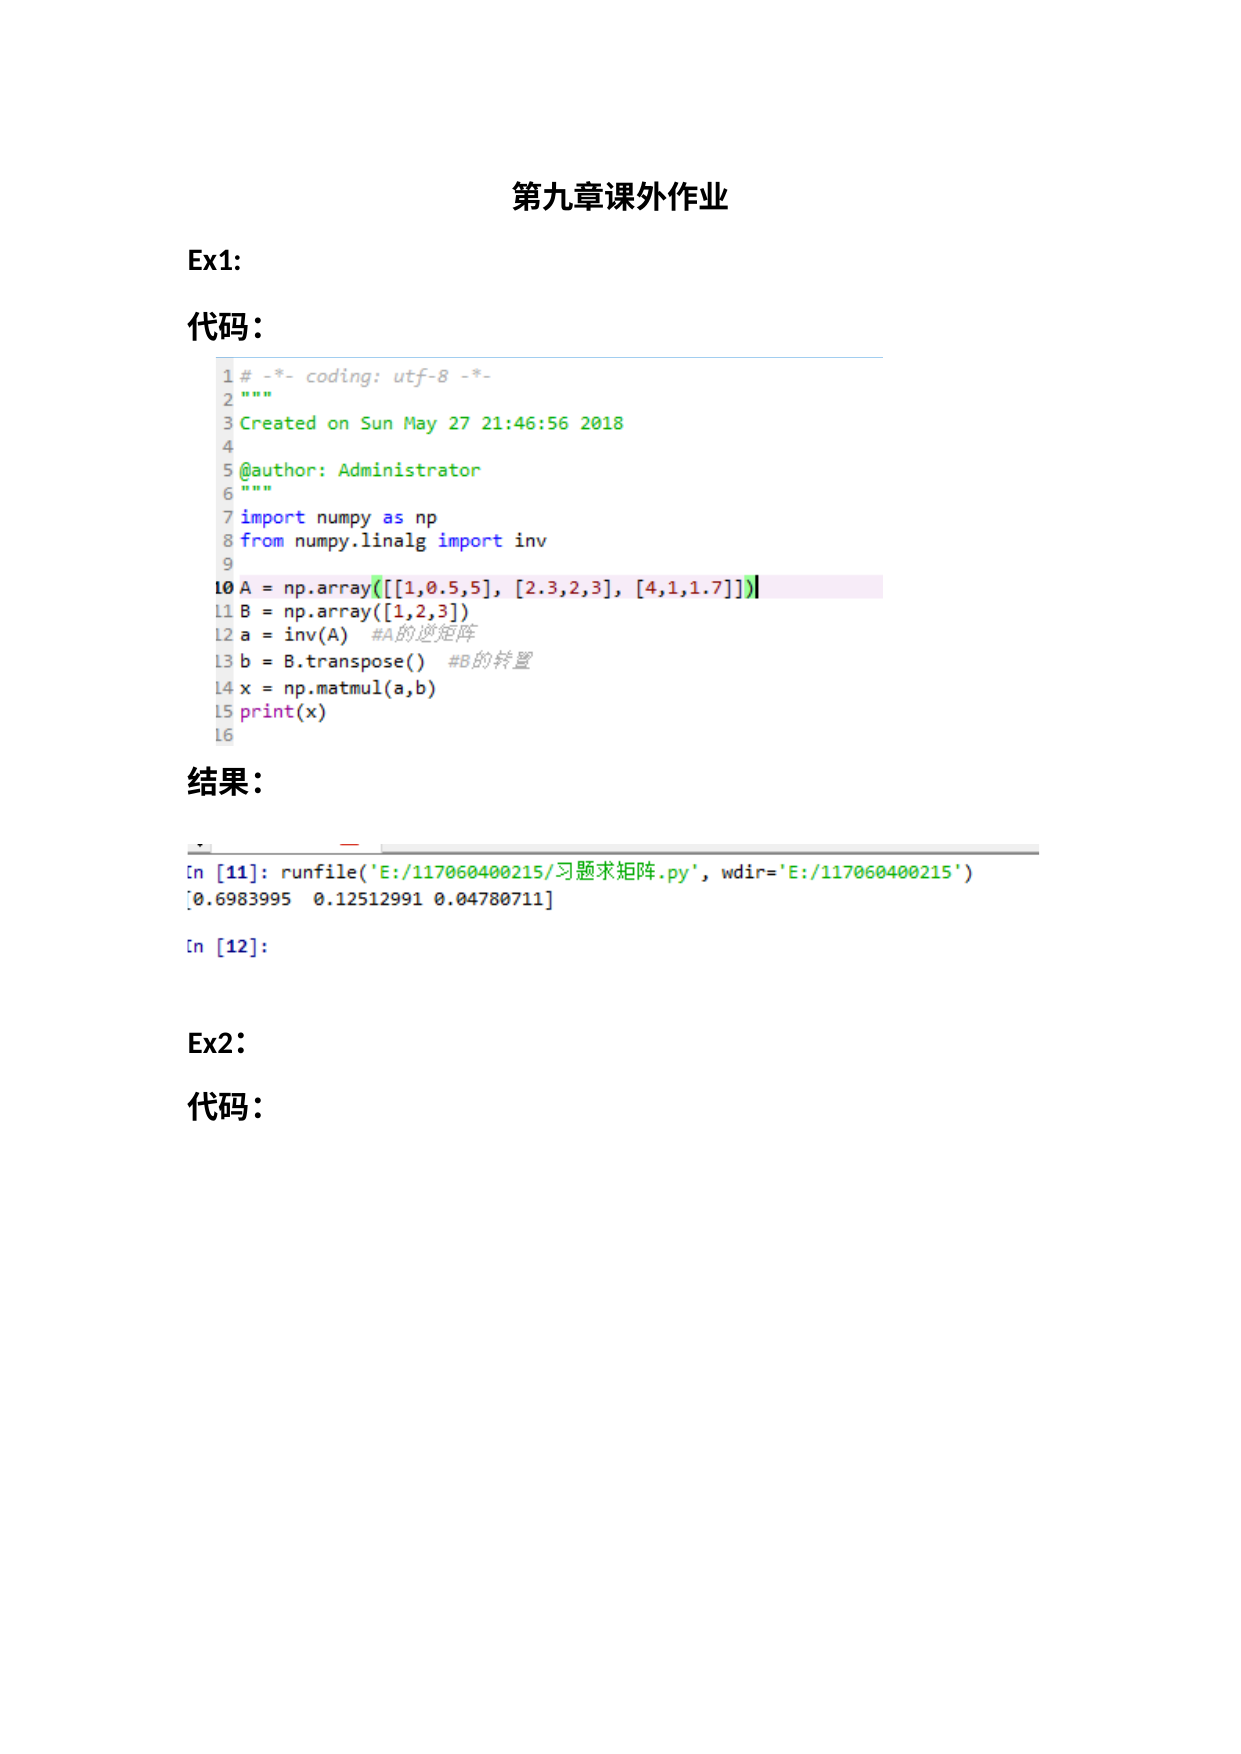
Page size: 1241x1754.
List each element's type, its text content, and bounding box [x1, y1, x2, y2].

text 代码： [187, 292, 1053, 357]
text 第九章课外作业 [187, 162, 1053, 227]
picture [215, 357, 883, 746]
text Ex2： [187, 1007, 1053, 1072]
text 结果： [187, 747, 1053, 812]
text Ex1: [187, 227, 1053, 292]
text 代码： [187, 1072, 1053, 1137]
picture [187, 844, 1040, 981]
